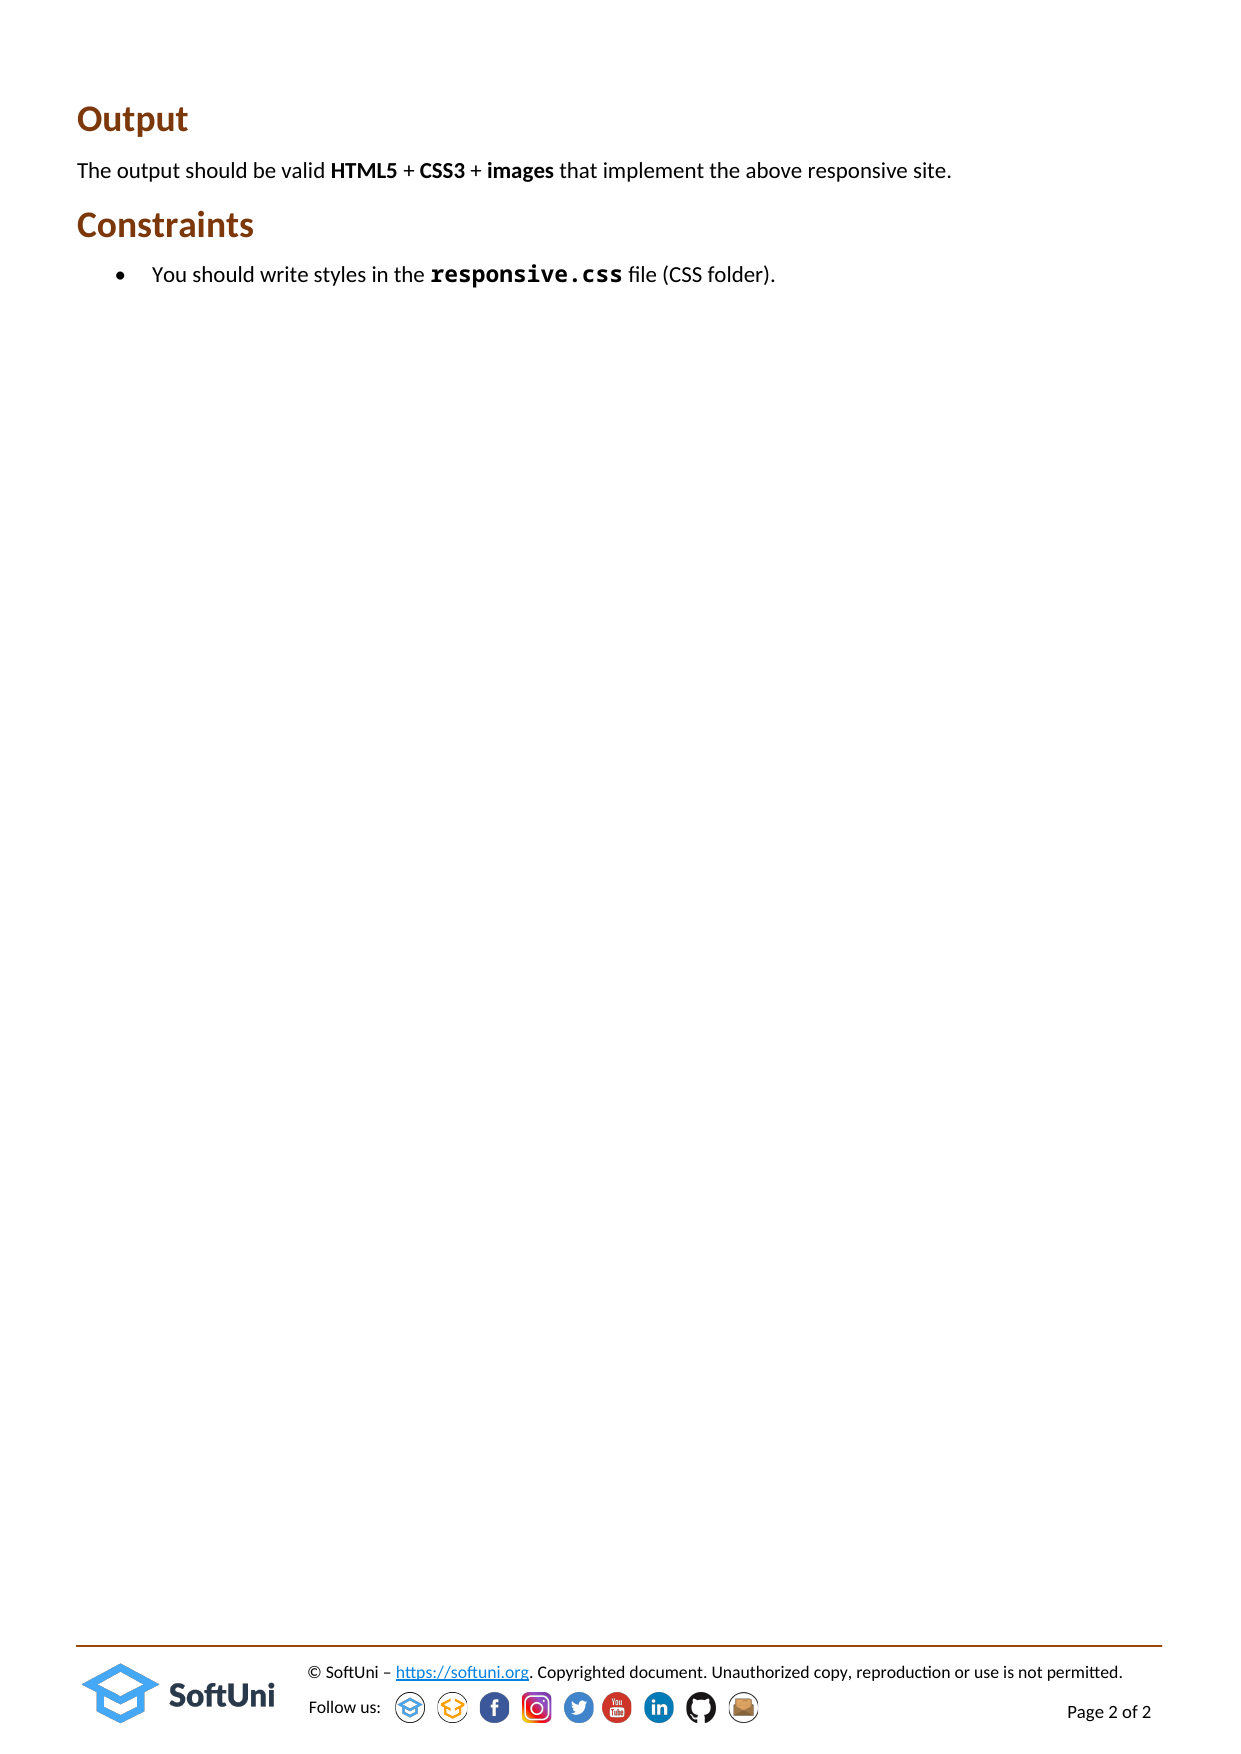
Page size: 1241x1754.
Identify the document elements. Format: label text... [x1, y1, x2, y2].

picture [658, 1705, 667, 1714]
text The output should be valid HTML5 + CSS3 + images that implement the above responsive site. [77, 156, 1163, 184]
picture [479, 1692, 510, 1723]
subtitle Output [77, 95, 1163, 141]
subtitle Constraints [77, 201, 1163, 247]
picture [665, 1714, 674, 1723]
picture [564, 1692, 594, 1723]
picture [437, 1692, 468, 1723]
picture [644, 1714, 653, 1723]
picture [75, 1658, 281, 1729]
picture [644, 1692, 653, 1701]
picture [522, 1692, 552, 1723]
list You should write styles in the responsive.css file (CSS folder). [114, 258, 1163, 289]
picture [686, 1692, 716, 1723]
picture [728, 1692, 759, 1723]
picture [602, 1692, 632, 1723]
picture [395, 1692, 425, 1723]
picture [665, 1692, 674, 1701]
